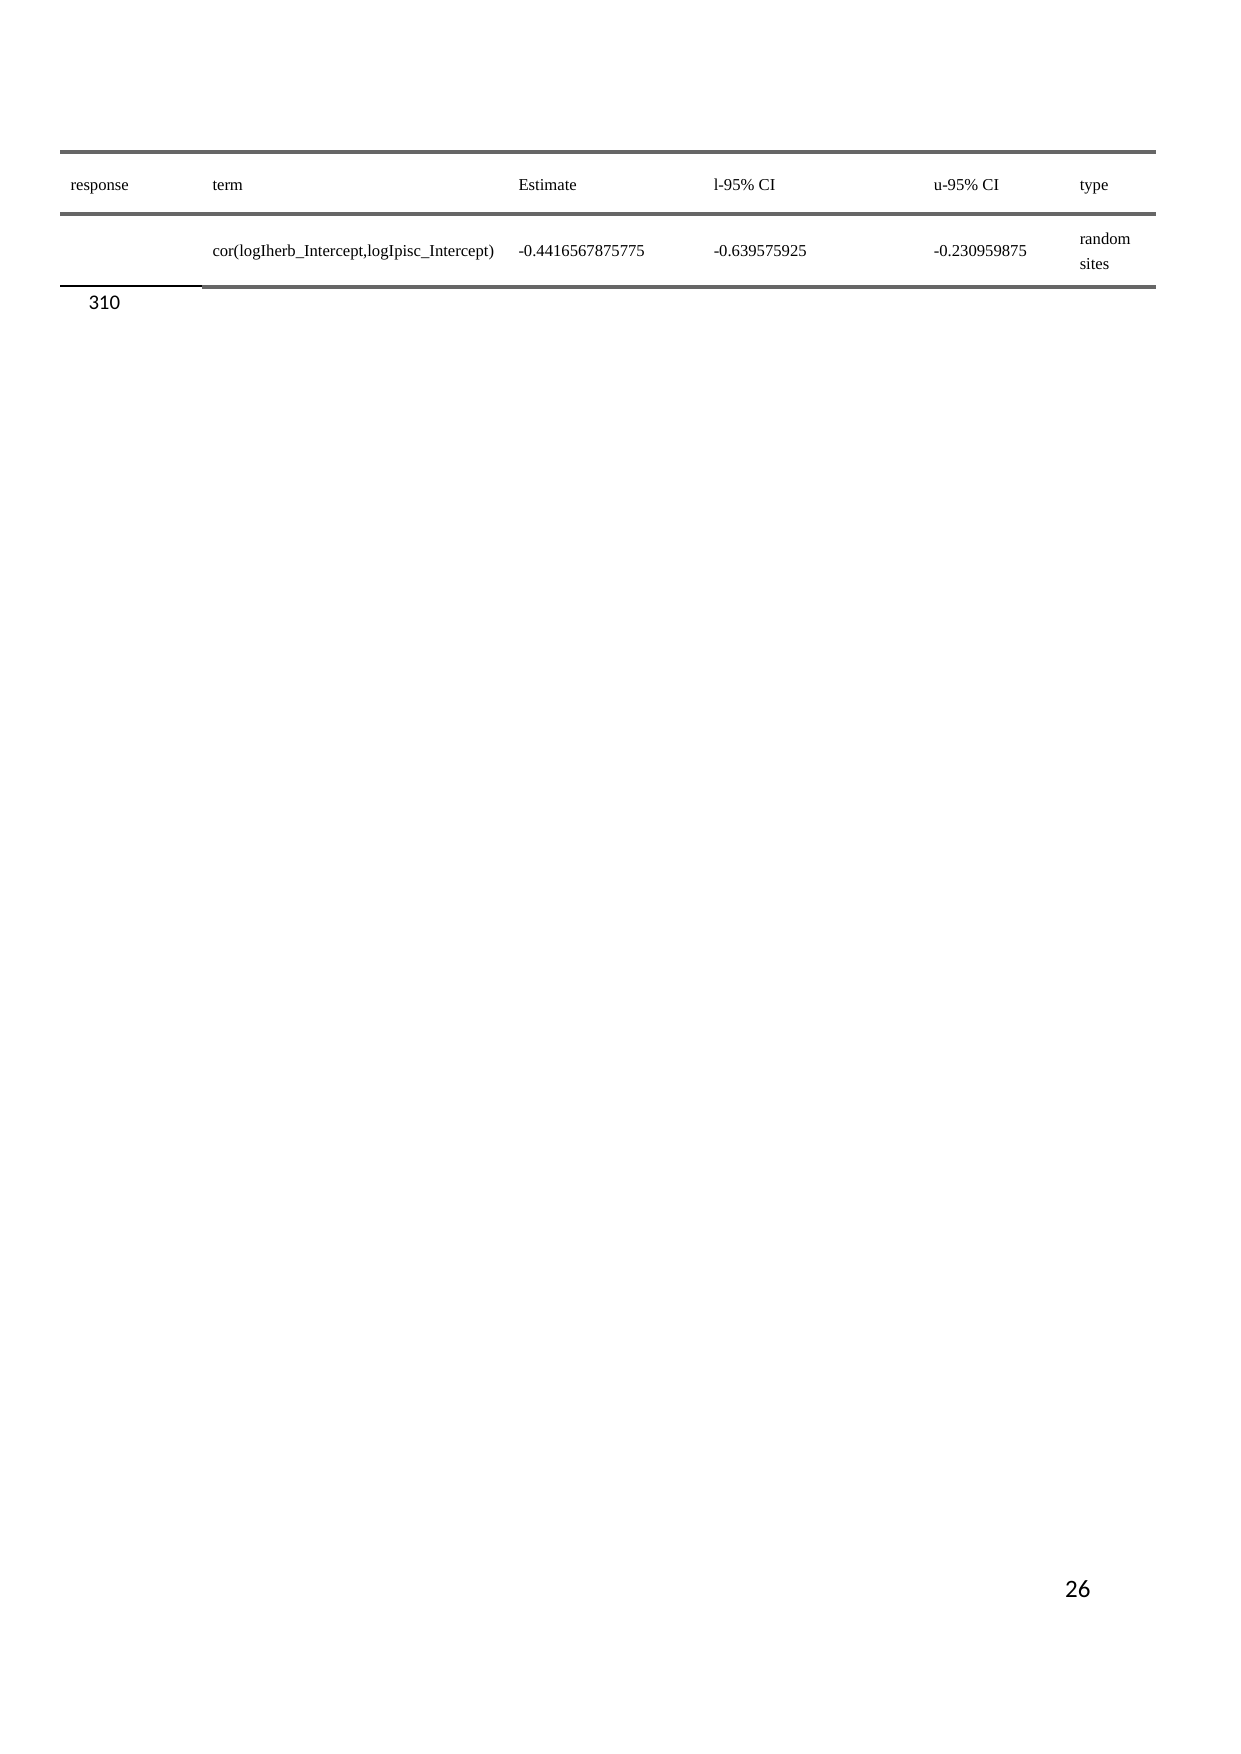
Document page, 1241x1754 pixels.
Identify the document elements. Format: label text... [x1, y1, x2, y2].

table_cell random sites [1069, 216, 1156, 285]
table_header type [1069, 154, 1156, 212]
table_cell -0.4416567875775 [508, 216, 703, 285]
table_cell -0.639575925 [703, 216, 923, 285]
table_header u-95% CI [923, 154, 1069, 212]
table_header term [202, 154, 508, 212]
table_header response [60, 154, 202, 212]
table_header Estimate [508, 154, 703, 212]
table_header l-95% CI [703, 154, 923, 212]
table_cell -0.230959875 [923, 216, 1069, 285]
table_cell cor(logIherb_Intercept,logIpisc_Intercept) [202, 216, 508, 285]
